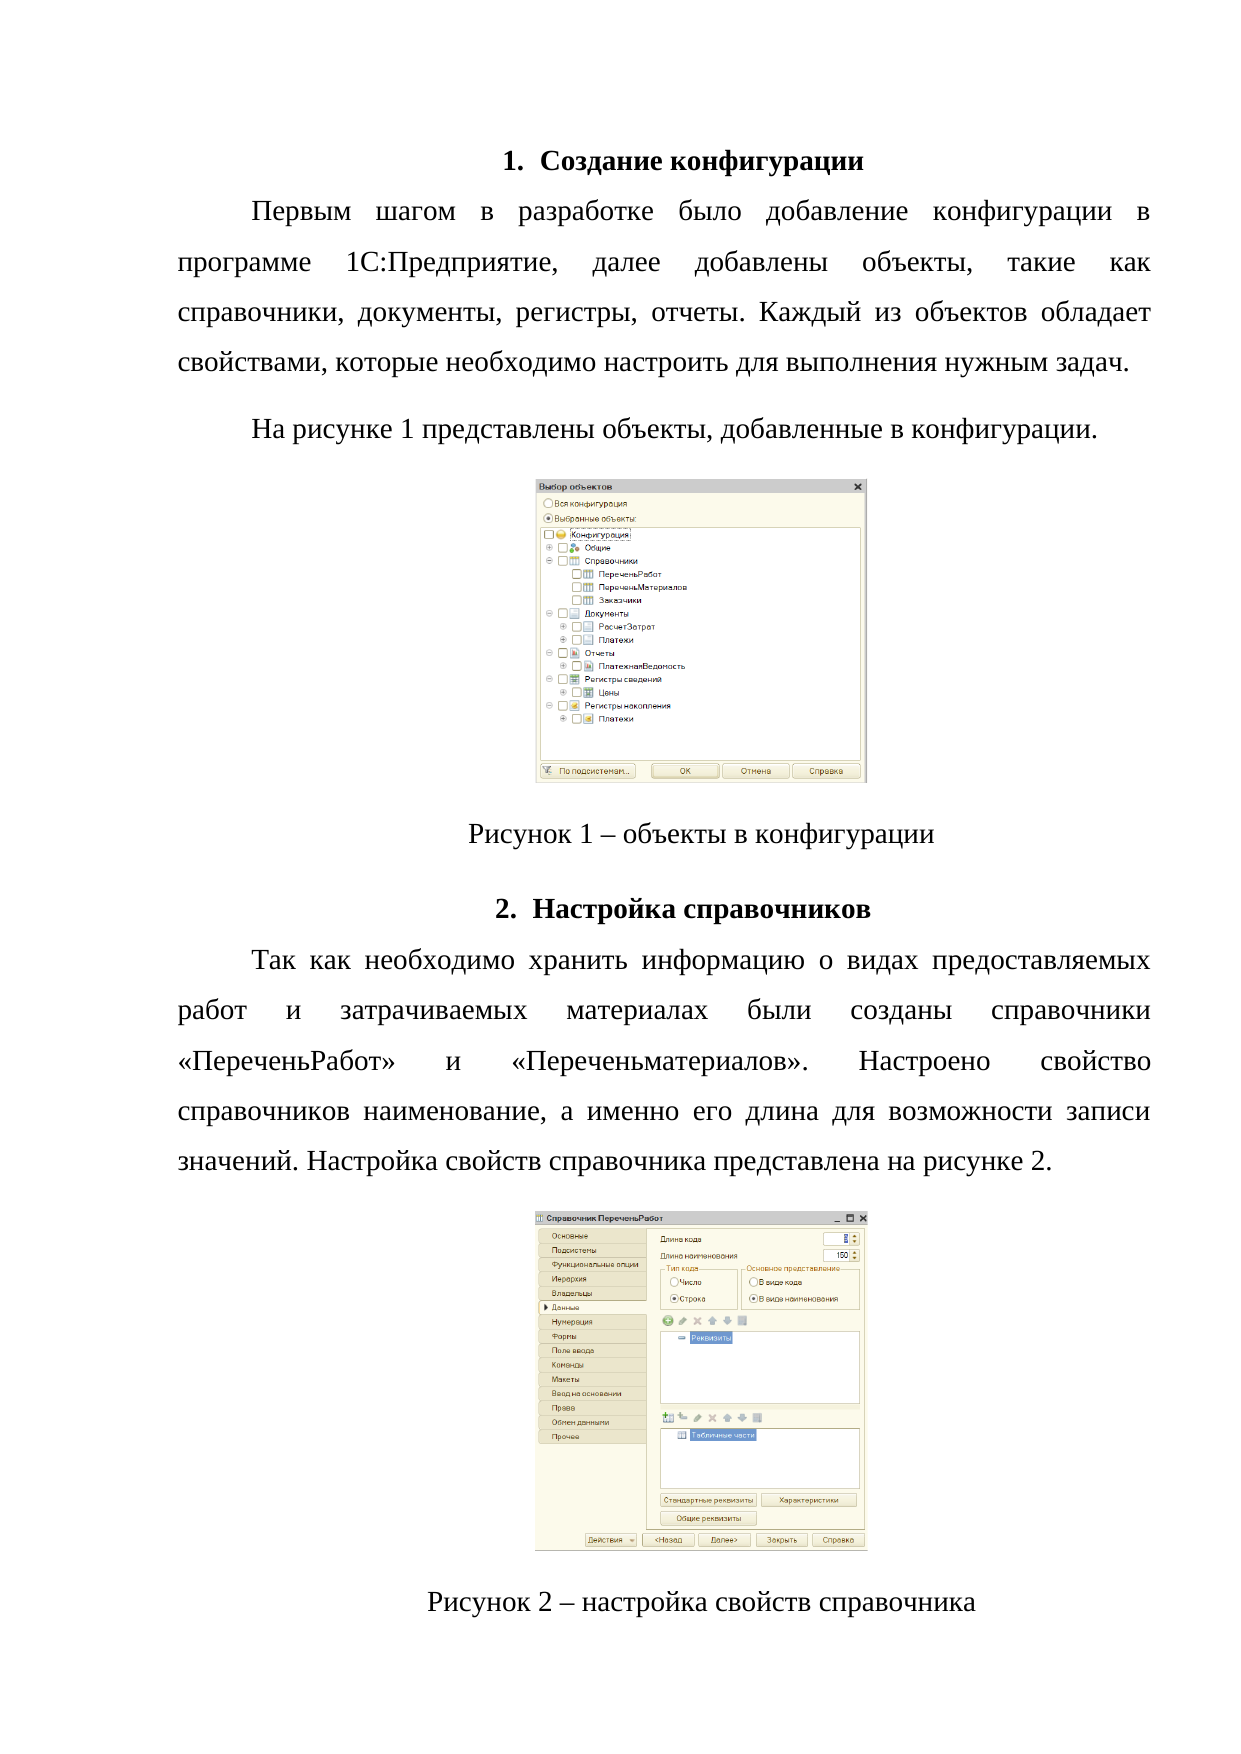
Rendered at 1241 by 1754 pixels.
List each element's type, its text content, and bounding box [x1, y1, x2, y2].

text На рисунке 1 представлены объекты, добавленные в конфигурации. [177, 411, 1152, 445]
subtitle Настройка справочников [215, 892, 1152, 925]
text Рисунок 2 – настройка свойств справочника [177, 1584, 1152, 1617]
text Первым шагом в разработке было добавление конфигурации в программе 1С:Предприятие, далее добавлены объекты, такие как справочники, документы, регистры, отчеты. Каждый из объектов обладает свойствами, которые необходимо настроить для выполнения нужным задач. [177, 193, 1152, 378]
text Так как необходимо хранить информацию о видах предоставляемых работ и затрачиваемых материалах были созданы справочники «ПереченьРабот» и «Переченьматериалов». Настроено свойство справочников наименование, а именно его длина для возможности записи значений. Настройка свойств справочника представлена на рисунке 2. [177, 942, 1152, 1177]
picture [535, 478, 868, 783]
text Рисунок 1 – объекты в конфигурации [177, 816, 1152, 850]
picture [535, 1210, 868, 1551]
subtitle Создание конфигурации [215, 143, 1152, 177]
